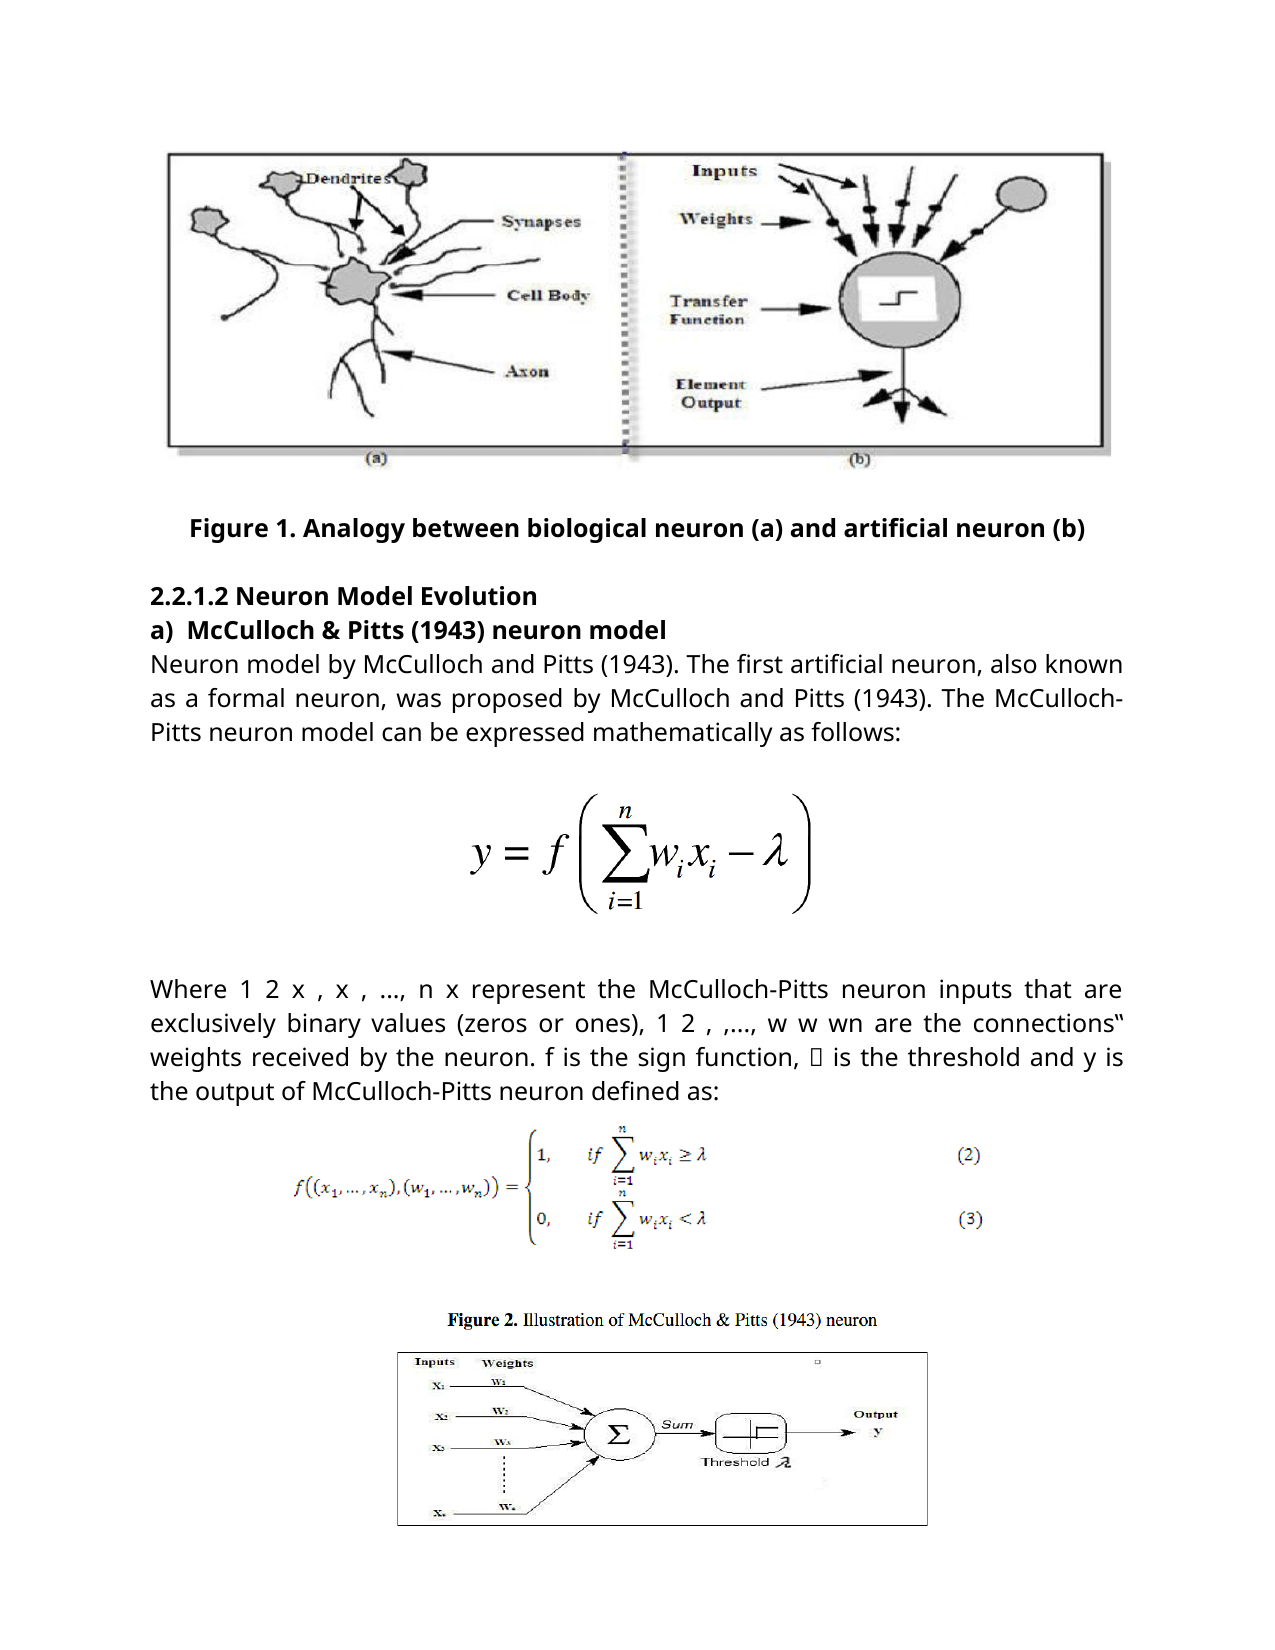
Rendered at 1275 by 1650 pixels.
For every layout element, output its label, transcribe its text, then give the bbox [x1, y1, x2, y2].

text Where 1 2 x , x , ..., n x represent the McCulloch-Pitts neuron inputs that are exclusively binary values (zeros or ones), 1 2 , ,..., w w wn are the connections‟ weights received by the neuron. f is the sign function,  is the threshold and y is the output of McCulloch-Pitts neuron defined as: [150, 971, 1125, 1108]
text 2.2.1.2 Neuron Model Evolution [150, 578, 1125, 612]
text a) McCulloch & Pitts (1943) neuron model [150, 612, 1125, 647]
text Neuron model by McCulloch and Pitts (1943). The first artificial neuron, also known as a formal neuron, was proposed by McCulloch and Pitts (1943). The McCulloch-Pitts neuron model can be expressed mathematically as follows: [150, 647, 1125, 749]
picture [458, 780, 817, 938]
picture [163, 150, 1112, 471]
picture [286, 1107, 989, 1527]
text Figure 1. Analogy between biological neuron (a) and artificial neuron (b) [150, 510, 1125, 544]
